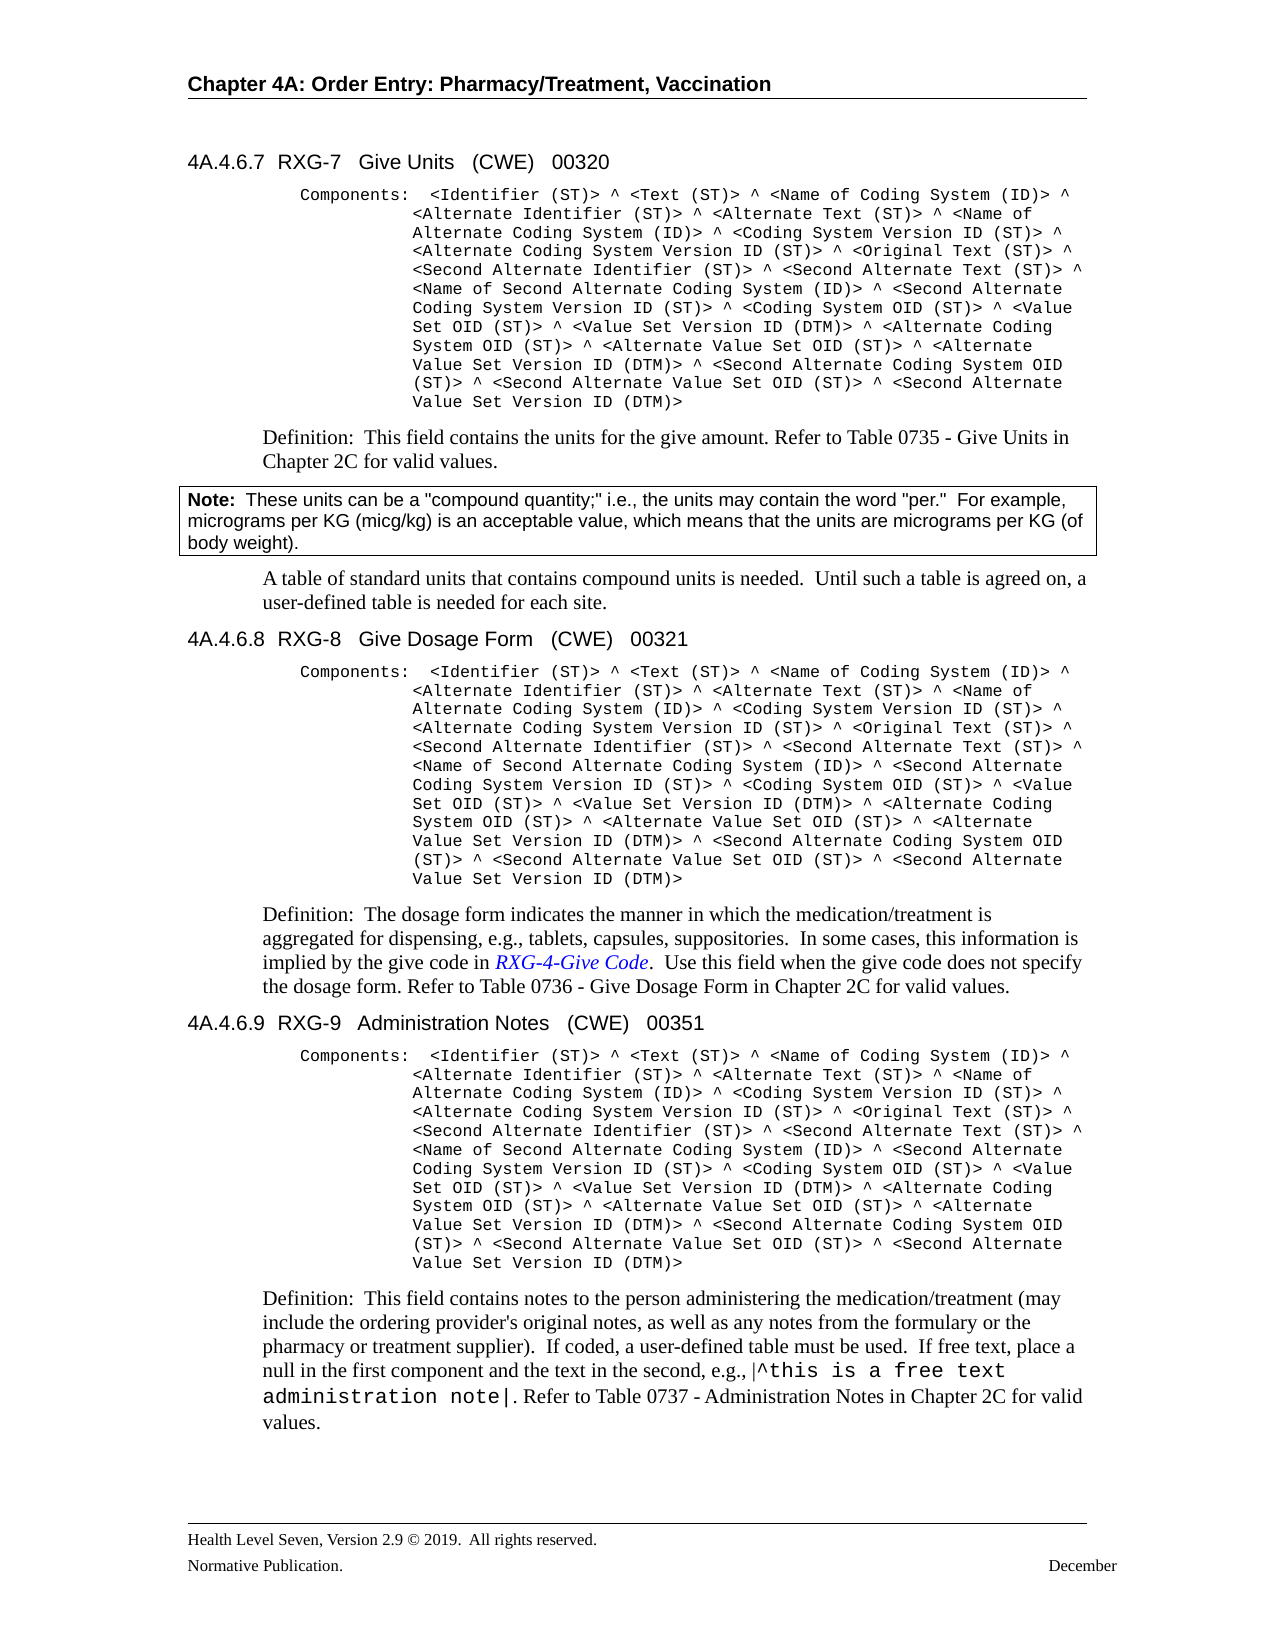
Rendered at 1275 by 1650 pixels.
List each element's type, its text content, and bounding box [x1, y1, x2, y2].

text Note: These units can be a "compound quantity;" i.e., the units may contain the word "per." For example, micrograms per KG (micg/kg) is an acceptable value, which means that the units are micrograms per KG (of body weight). [180, 487, 1096, 555]
text Definition: This field contains the units for the give amount. Refer to Table 0735 - Give Units in Chapter 2C for valid values. [262, 425, 1087, 473]
text Definition: The dosage form indicates the manner in which the medication/treatment is aggregated for dispensing, e.g., tablets, capsules, suppositories. In some cases, this information is implied by the give code in RXG-4-Give Code. Use this field when the give code does not specify the dosage form. Refer to Table 0736 - Give Dosage Form in Chapter 2C for valid values. [262, 902, 1087, 998]
text Components: <Identifier (ST)> ^ <Text (ST)> ^ <Name of Coding System (ID)> ^ <Alternate Identifier (ST)> ^ <Alternate Text (ST)> ^ <Name of Alternate Coding System (ID)> ^ <Coding System Version ID (ST)> ^ <Alternate Coding System Version ID (ST)> ^ <Original Text (ST)> ^ <Second Alternate Identifier (ST)> ^ <Second Alternate Text (ST)> ^ <Name of Second Alternate Coding System (ID)> ^ <Second Alternate Coding System Version ID (ST)> ^ <Coding System OID (ST)> ^ <Value Set OID (ST)> ^ <Value Set Version ID (DTM)> ^ <Alternate Coding System OID (ST)> ^ <Alternate Value Set OID (ST)> ^ <Alternate Value Set Version ID (DTM)> ^ <Second Alternate Coding System OID (ST)> ^ <Second Alternate Value Set OID (ST)> ^ <Second Alternate Value Set Version ID (DTM)> [300, 1047, 1087, 1273]
text Components: <Identifier (ST)> ^ <Text (ST)> ^ <Name of Coding System (ID)> ^ <Alternate Identifier (ST)> ^ <Alternate Text (ST)> ^ <Name of Alternate Coding System (ID)> ^ <Coding System Version ID (ST)> ^ <Alternate Coding System Version ID (ST)> ^ <Original Text (ST)> ^ <Second Alternate Identifier (ST)> ^ <Second Alternate Text (ST)> ^ <Name of Second Alternate Coding System (ID)> ^ <Second Alternate Coding System Version ID (ST)> ^ <Coding System OID (ST)> ^ <Value Set OID (ST)> ^ <Value Set Version ID (DTM)> ^ <Alternate Coding System OID (ST)> ^ <Alternate Value Set OID (ST)> ^ <Alternate Value Set Version ID (DTM)> ^ <Second Alternate Coding System OID (ST)> ^ <Second Alternate Value Set OID (ST)> ^ <Second Alternate Value Set Version ID (DTM)> [300, 663, 1087, 889]
subtitle RXG-7 Give Units (CWE) 00320 [187, 150, 1087, 174]
subtitle RXG-8 Give Dosage Form (CWE) 00321 [187, 627, 1087, 651]
text Definition: This field contains notes to the person administering the medication/treatment (may include the ordering provider's original notes, as well as any notes from the formulary or the pharmacy or treatment supplier). If coded, a user-defined table must be used. If free text, place a null in the first component and the text in the second, e.g., |^this is a free text administration note|. Refer to Table 0737 - Administration Notes in Chapter 2C for valid values. [262, 1286, 1087, 1434]
subtitle RXG-9 Administration Notes (CWE) 00351 [187, 1011, 1087, 1035]
text Components: <Identifier (ST)> ^ <Text (ST)> ^ <Name of Coding System (ID)> ^ <Alternate Identifier (ST)> ^ <Alternate Text (ST)> ^ <Name of Alternate Coding System (ID)> ^ <Coding System Version ID (ST)> ^ <Alternate Coding System Version ID (ST)> ^ <Original Text (ST)> ^ <Second Alternate Identifier (ST)> ^ <Second Alternate Text (ST)> ^ <Name of Second Alternate Coding System (ID)> ^ <Second Alternate Coding System Version ID (ST)> ^ <Coding System OID (ST)> ^ <Value Set OID (ST)> ^ <Value Set Version ID (DTM)> ^ <Alternate Coding System OID (ST)> ^ <Alternate Value Set OID (ST)> ^ <Alternate Value Set Version ID (DTM)> ^ <Second Alternate Coding System OID (ST)> ^ <Second Alternate Value Set OID (ST)> ^ <Second Alternate Value Set Version ID (DTM)> [300, 186, 1087, 413]
text A table of standard units that contains compound units is needed. Until such a table is agreed on, a user-defined table is needed for each site. [262, 566, 1087, 614]
